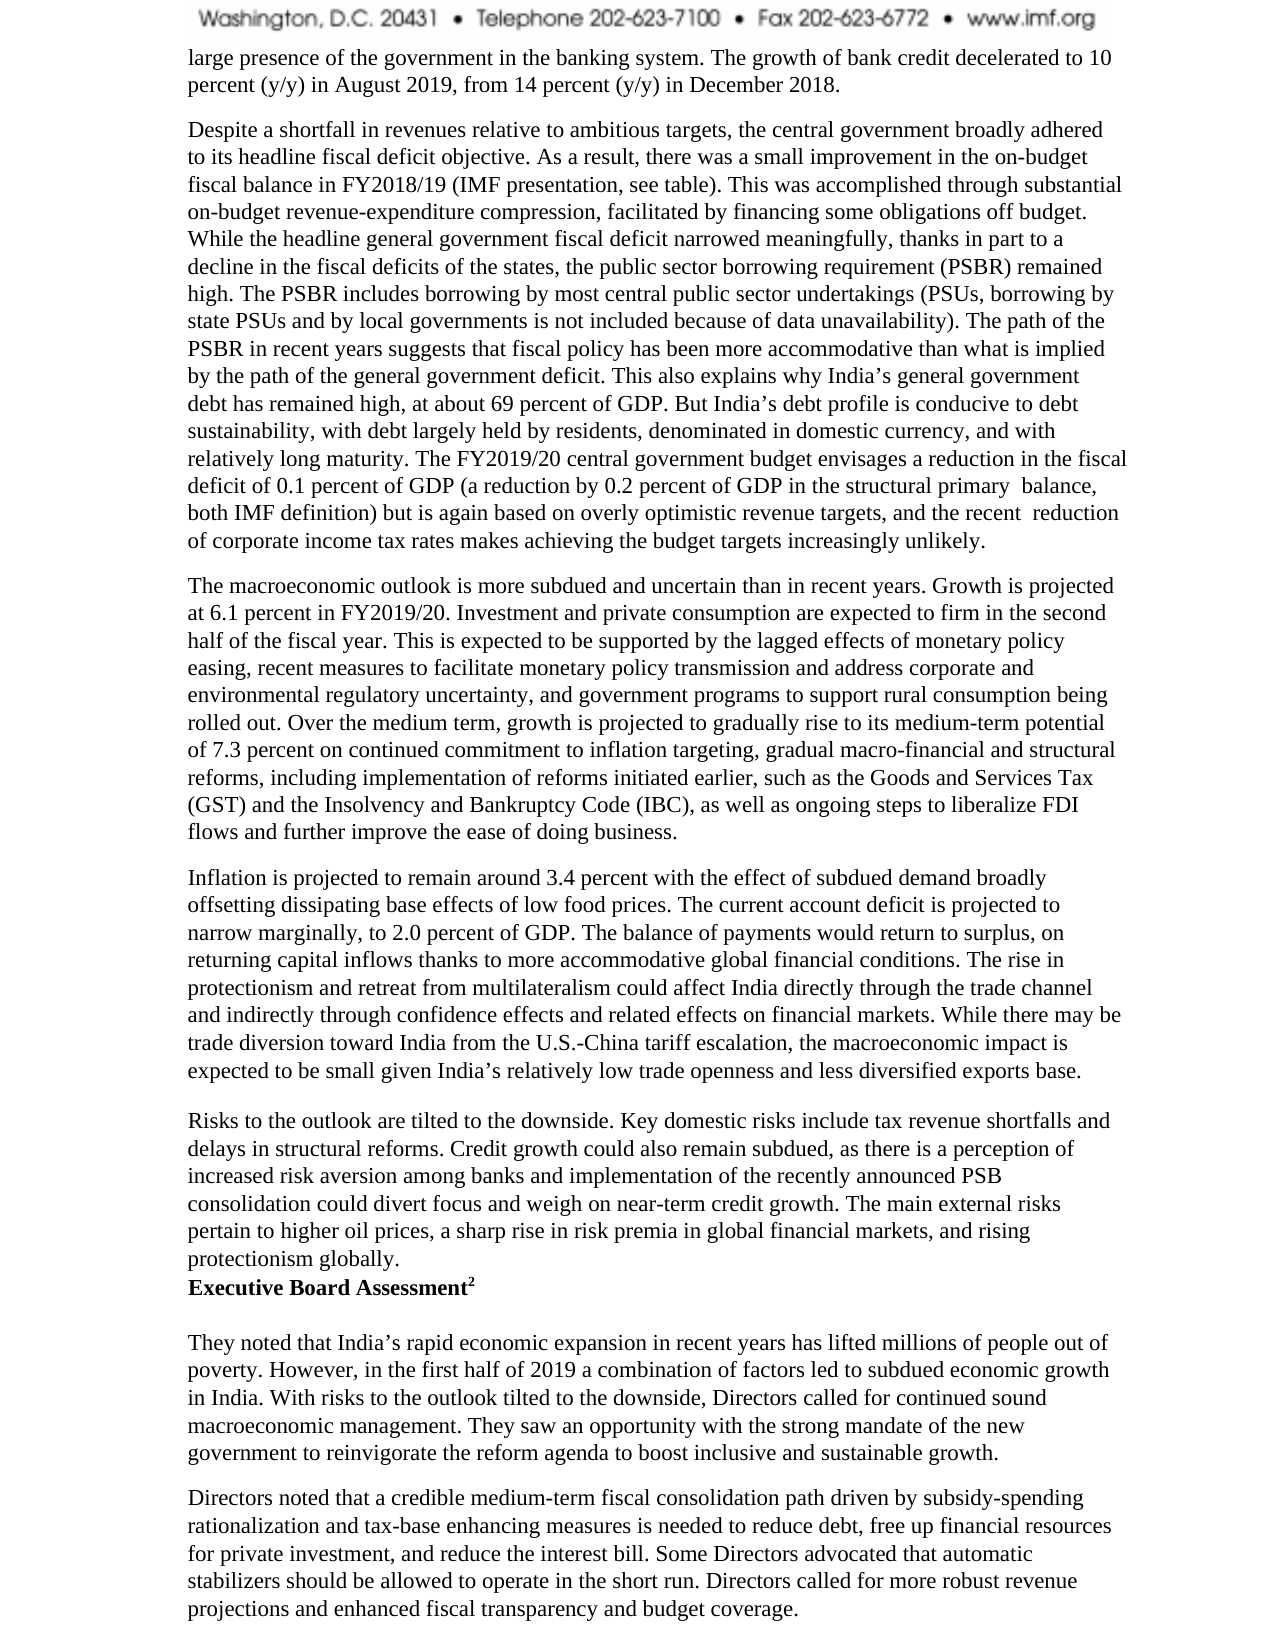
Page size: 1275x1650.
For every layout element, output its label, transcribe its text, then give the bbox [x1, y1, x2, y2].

picture [191, 0, 1106, 44]
text Risks to the outlook are tilted to the downside. Key domestic risks include tax revenue shortfalls and delays in structural reforms. Credit growth could also remain subdued, as there is a perception of increased risk aversion among banks and implementation of the recently announced PSB consolidation could divert focus and weigh on near-term credit growth. The main external risks pertain to higher oil prices, a sharp rise in risk premia in global financial markets, and rising protectionism globally. [187, 1107, 1117, 1271]
text The macroeconomic outlook is more subdued and uncertain than in recent years. Growth is projected at 6.1 percent in FY2019/20. Investment and private consumption are expected to firm in the second half of the fiscal year. This is expected to be supported by the lagged effects of monetary policy easing, recent measures to facilitate monetary policy transmission and address corporate and environmental regulatory uncertainty, and government programs to support rural consumption being rolled out. Over the medium term, growth is projected to gradually rise to its medium-term potential of 7.3 percent on continued commitment to inflation targeting, gradual macro-financial and structural reforms, including implementation of reforms initiated earlier, such as the Goods and Services Tax (GST) and the Insolvency and Bankruptcy Code (IBC), as well as ongoing steps to liberalize FDI flows and further improve the ease of doing business. [187, 572, 1123, 845]
text Despite a shortfall in revenues relative to ambitious targets, the central government broadly adhered to its headline fiscal deficit objective. As a result, there was a small improvement in the on-budget fiscal balance in FY2018/19 (IMF presentation, see table). This was accomplished through substantial on-budget revenue-expenditure compression, facilitated by financing some obligations off budget. While the headline general government fiscal deficit narrowed meaningfully, thanks in part to a decline in the fiscal deficits of the states, the public sector borrowing requirement (PSBR) remained high. The PSBR includes borrowing by most central public sector undertakings (PSUs, borrowing by state PSUs and by local governments is not included because of data unavailability). The path of the PSBR in recent years suggests that fiscal policy has been more accommodative than what is implied by the path of the general government deficit. This also explains why India’s general government debt has remained high, at about 69 percent of GDP. But India’s debt profile is conducive to debt sustainability, with debt largely held by residents, denominated in domestic currency, and with relatively long maturity. The FY2019/20 central government budget envisages a reduction in the fiscal deficit of 0.1 percent of GDP (a reduction by 0.2 percent of GDP in the structural primary balance, both IMF definition) but is again based on overly optimistic revenue targets, and the recent reduction of corporate income tax rates makes achieving the budget targets increasingly unlikely. [187, 116, 1129, 553]
text They noted that India’s rapid economic expansion in recent years has lifted millions of people out of poverty. However, in the first half of 2019 a combination of factors led to subdued economic growth in India. With risks to the outlook tilted to the downside, Directors called for continued sound macroeconomic management. They saw an opportunity with the strong mandate of the new government to reinvigorate the reform agenda to boost inclusive and sustainable growth. [187, 1329, 1116, 1466]
text Executive Board Assessment2 [188, 1273, 1254, 1300]
text Inflation is projected to remain around 3.4 percent with the effect of subdued demand broadly offsetting dissipating base effects of low food prices. The current account deficit is projected to narrow marginally, to 2.0 percent of GDP. The balance of payments would return to surplus, on returning capital inflows thanks to more accommodative global financial conditions. The rise in protectionism and retreat from multilateralism could affect India directly through the trade channel and indirectly through confidence effects and related effects on financial markets. While there may be trade diversion toward India from the U.S.-China tariff escalation, the macroeconomic impact is expected to be small given India’s relatively low trade openness and less diversified exports base. [187, 863, 1128, 1083]
text large presence of the government in the banking system. The growth of bank credit decelerated to 10 percent (y/y) in August 2019, from 14 percent (y/y) in December 2018. [187, 44, 1118, 97]
text Directors noted that a credible medium-term fiscal consolidation path driven by subsidy-spending rationalization and tax-base enhancing measures is needed to reduce debt, free up financial resources for private investment, and reduce the interest bill. Some Directors advocated that automatic stabilizers should be allowed to operate in the short run. Directors called for more robust revenue projections and enhanced fiscal transparency and budget coverage. [187, 1484, 1118, 1621]
